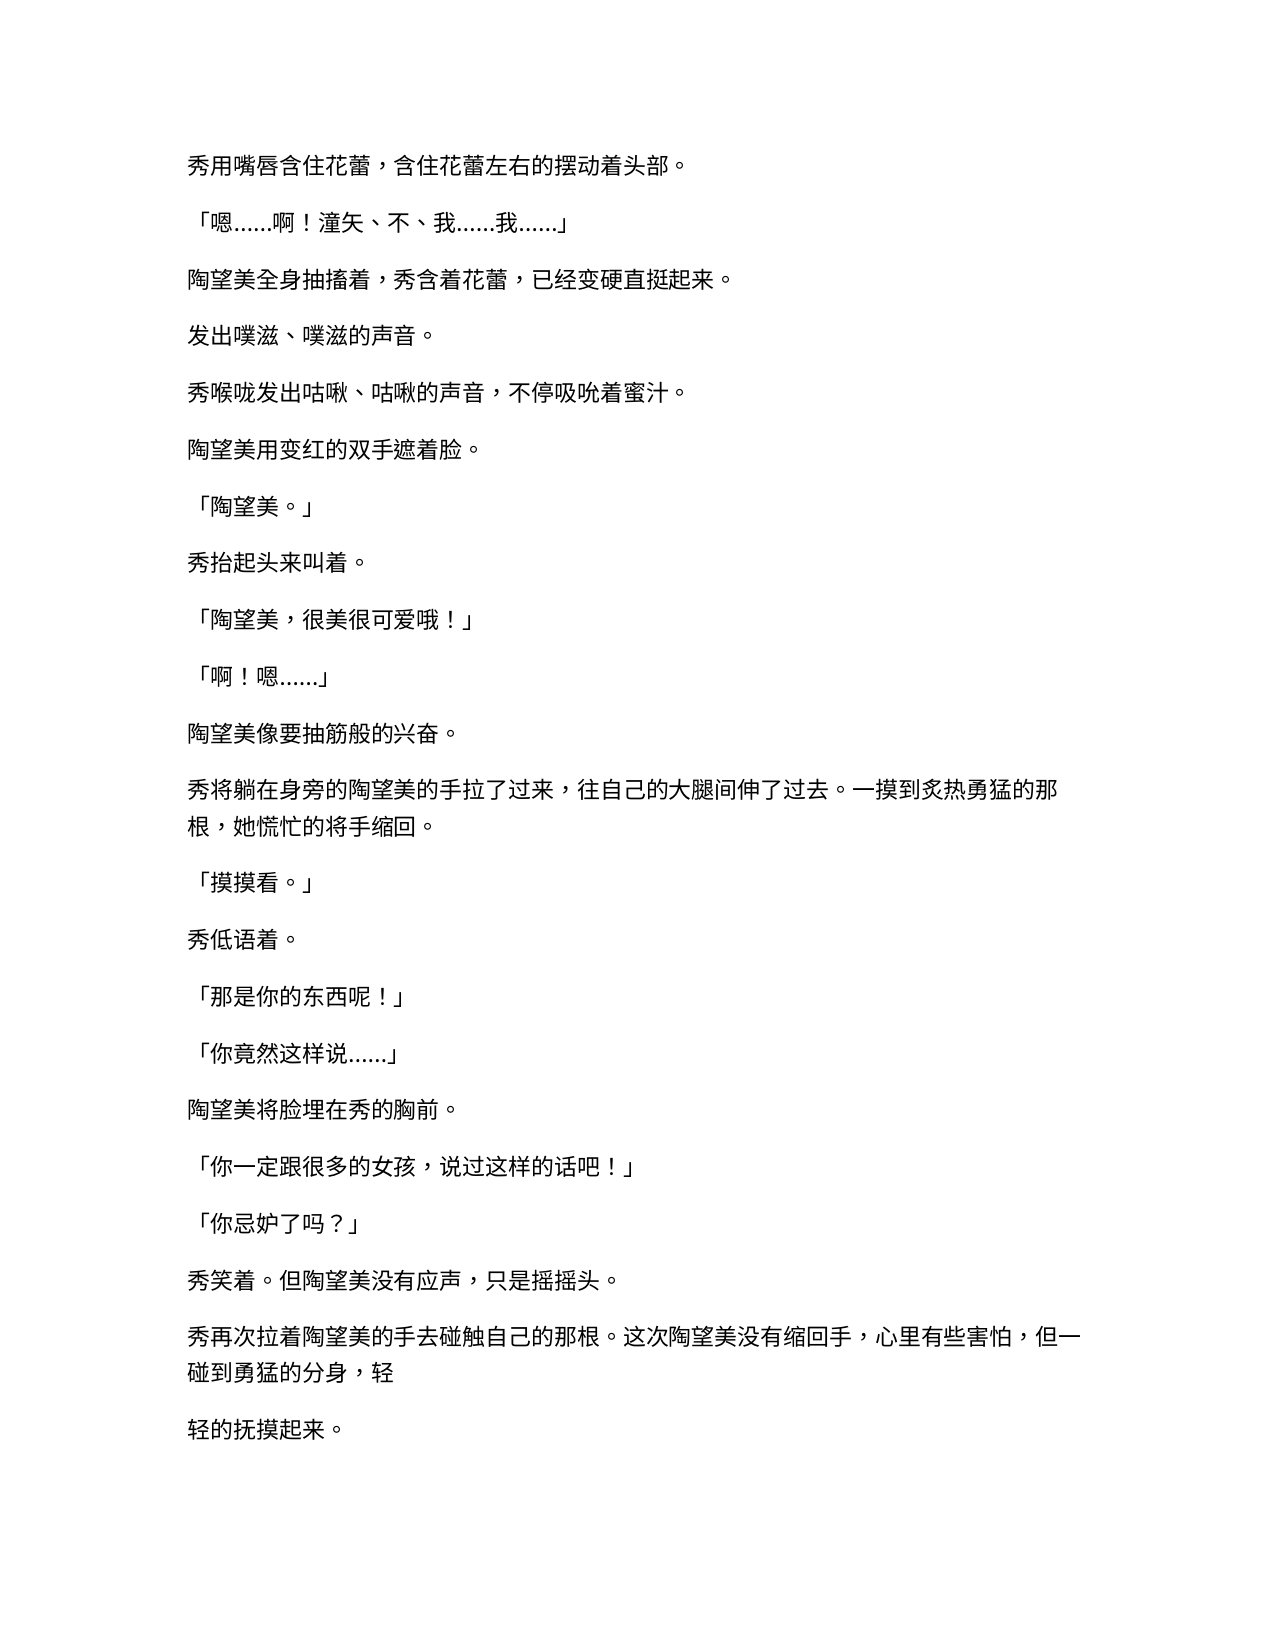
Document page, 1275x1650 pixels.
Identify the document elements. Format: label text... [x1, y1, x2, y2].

text 「啊！嗯……」 [187, 661, 1087, 692]
text 「嗯……啊！潼矢、不、我……我……」 [187, 207, 1087, 238]
text 「那是你的东西呢！」 [187, 981, 1087, 1012]
text 「陶望美。」 [187, 491, 1087, 522]
text 秀用嘴唇含住花蕾，含住花蕾左右的摆动着头部。 [187, 150, 1087, 181]
text 轻的抚摸起来。 [187, 1414, 1087, 1445]
text 陶望美像要抽筋般的兴奋。 [187, 718, 1087, 749]
text 秀低语着。 [187, 924, 1087, 955]
text 陶望美将脸埋在秀的胸前。 [187, 1094, 1087, 1126]
text 秀再次拉着陶望美的手去碰触自己的那根。这次陶望美没有缩回手，心里有些害怕，但一碰到勇猛的分身，轻 [187, 1321, 1087, 1388]
text 发出噗滋、噗滋的声音。 [187, 320, 1087, 352]
text 「你竟然这样说……」 [187, 1037, 1087, 1069]
text 秀抬起头来叫着。 [187, 547, 1087, 579]
text 陶望美用变红的双手遮着脸。 [187, 434, 1087, 465]
text 秀笑着。但陶望美没有应声，只是摇摇头。 [187, 1264, 1087, 1296]
text 「摸摸看。」 [187, 867, 1087, 898]
text 「你一定跟很多的女孩，说过这样的话吧！」 [187, 1151, 1087, 1182]
text 「你忌妒了吗？」 [187, 1208, 1087, 1239]
text 秀将躺在身旁的陶望美的手拉了过来，往自己的大腿间伸了过去。一摸到炙热勇猛的那根，她慌忙的将手缩回。 [187, 774, 1087, 842]
text 陶望美全身抽搐着，秀含着花蕾，已经变硬直挺起来。 [187, 263, 1087, 295]
text 秀喉咙发出咕啾、咕啾的声音，不停吸吮着蜜汁。 [187, 377, 1087, 408]
text 「陶望美，很美很可爱哦！」 [187, 604, 1087, 635]
